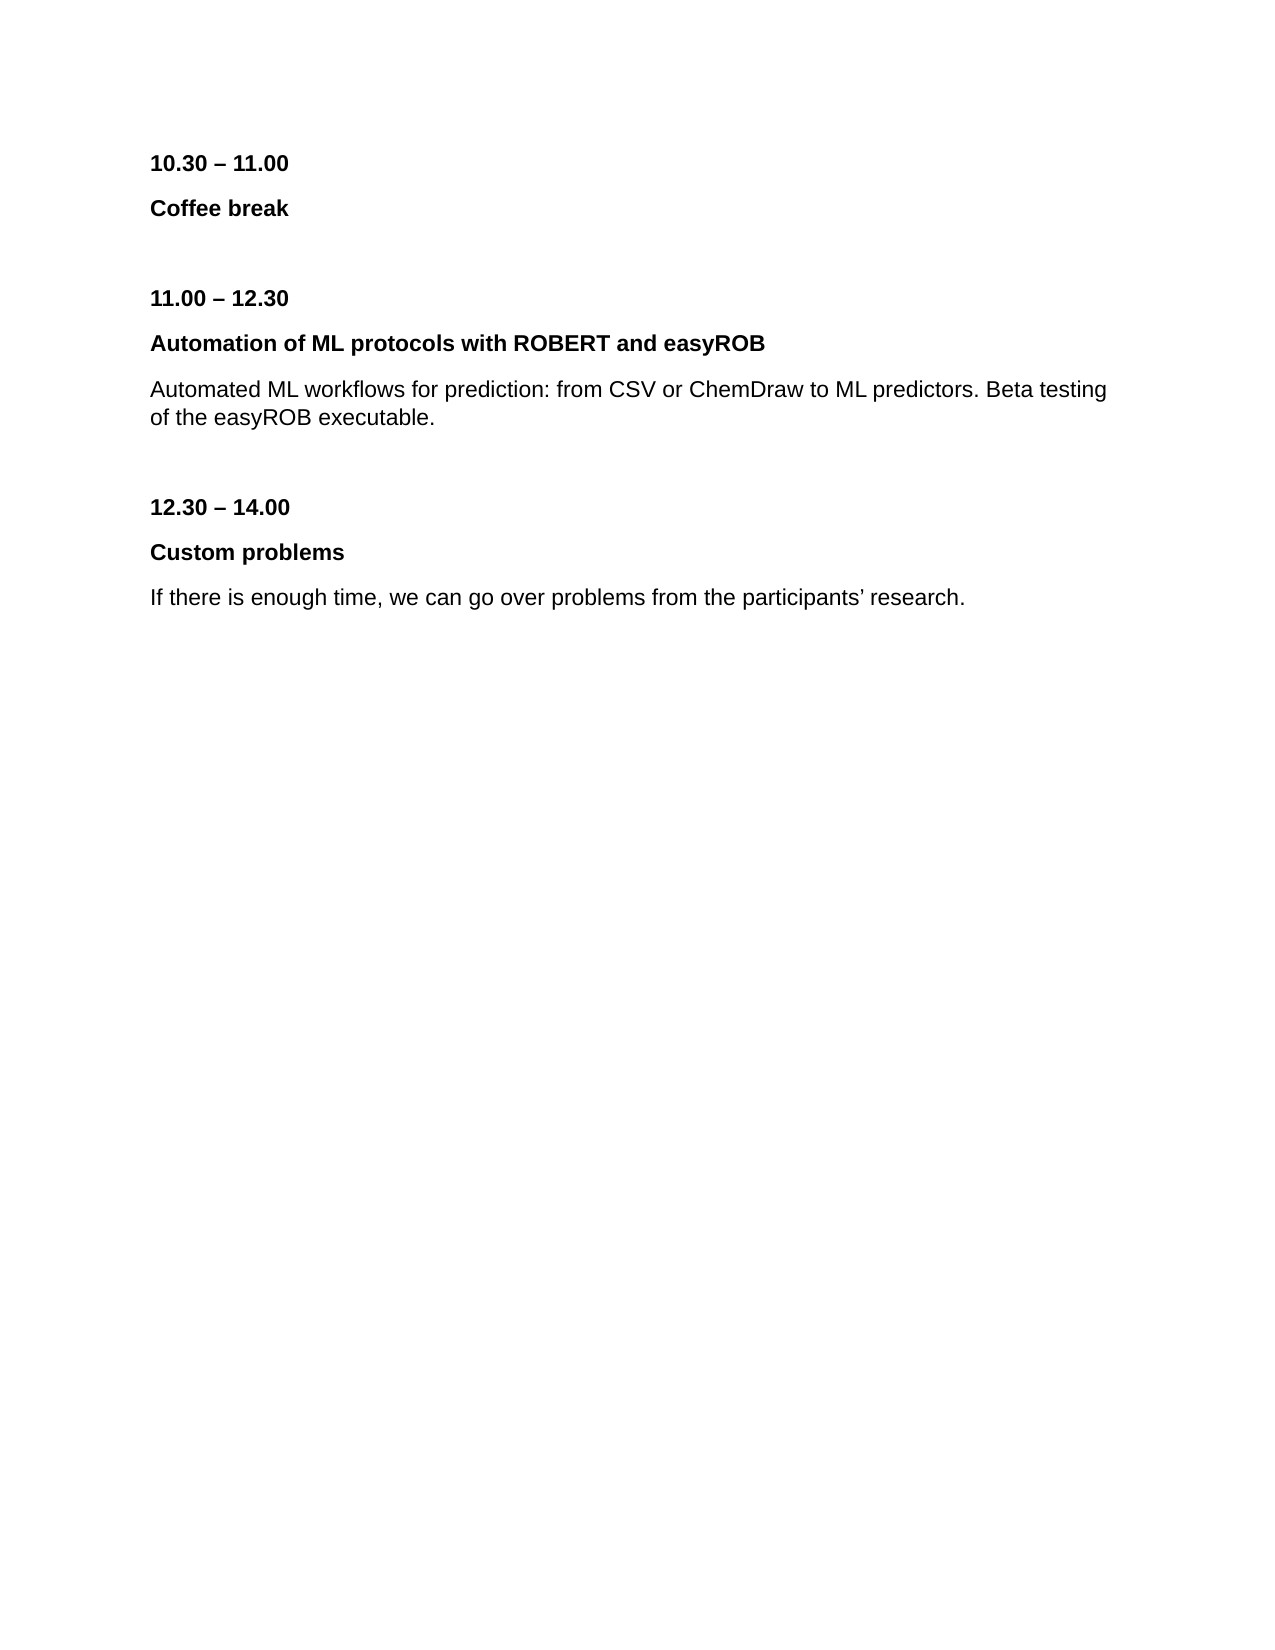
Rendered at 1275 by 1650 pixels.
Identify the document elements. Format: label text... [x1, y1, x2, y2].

text Custom problems [150, 539, 1125, 566]
text Coffee break [150, 195, 1125, 221]
text Automated ML workflows for prediction: from CSV or ChemDraw to ML predictors. Beta testing of the easyROB executable. [150, 376, 1125, 430]
text 12.30 – 14.00 [150, 494, 1125, 521]
text Automation of ML protocols with ROBERT and easyROB [150, 330, 1125, 357]
text 11.00 – 12.30 [150, 285, 1125, 312]
text If there is enough time, we can go over problems from the participants’ research. [150, 584, 1125, 611]
text 10.30 – 11.00 [150, 150, 1125, 176]
